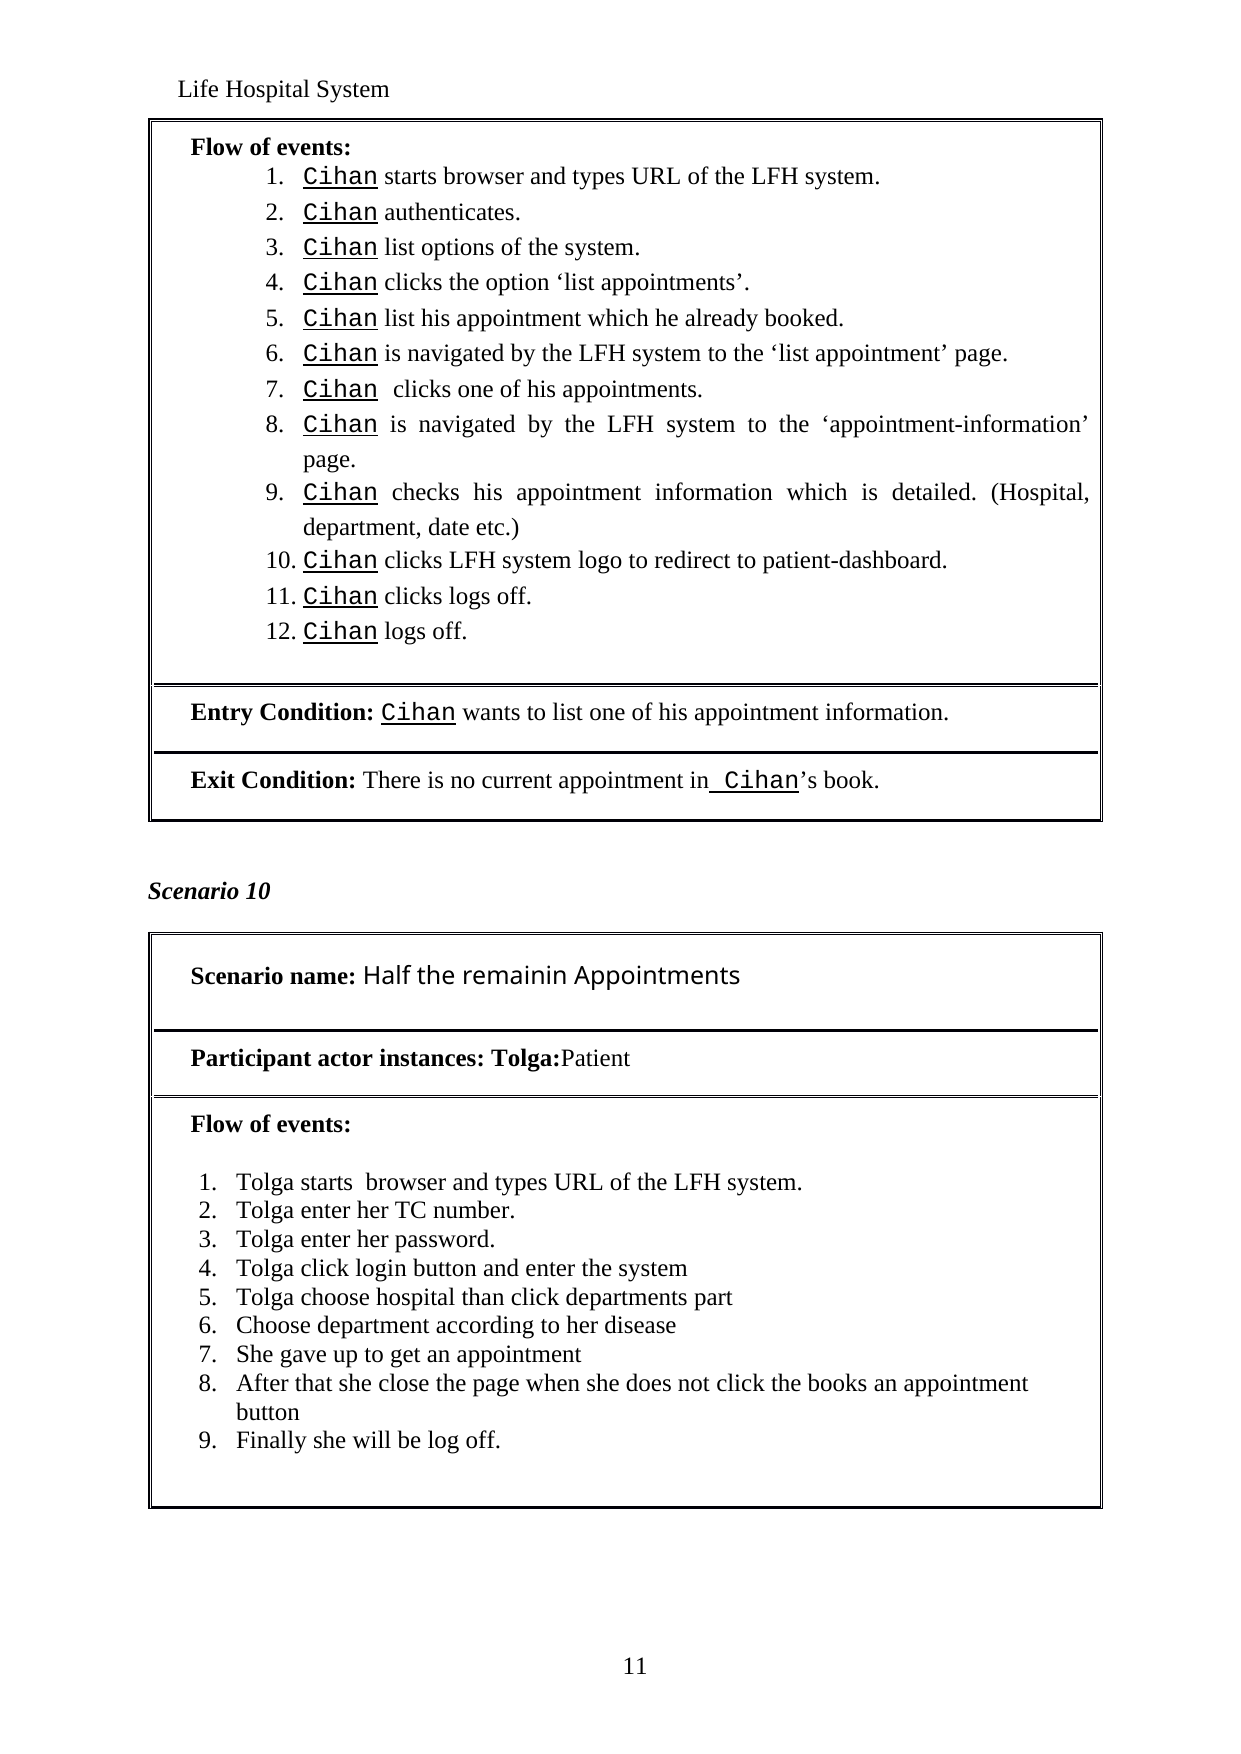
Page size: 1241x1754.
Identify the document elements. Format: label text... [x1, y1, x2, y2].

table_cell Participant actor instances: Tolga:Patient [152, 1029, 1100, 1095]
subtitle Scenario 10 [148, 876, 1093, 905]
table_cell Exit Condition: There is no current appointment in Cihan’s book. [152, 751, 1100, 819]
table_cell Flow of events: Tolga starts browser and types URL of the LFH system. Tolga enter her TC number. Tolga enter her password. Tolga click login button and enter the system Tolga choose hospital than click departments part Choose department according to her disease She gave up to get an appointment After that she close the page when she does not click the books an appointment button Finally she will be log off. [150, 1095, 1101, 1506]
table_cell Flow of events: Cihan starts browser and types URL of the LFH system. Cihan authenticates. Cihan list options of the system. Cihan clicks the option ‘list appointments’. Cihan list his appointment which he already booked. Cihan is navigated by the LFH system to the ‘list appointment’ page. Cihan clicks one of his appointments. Cihan is navigated by the LFH system to the ‘appointment-information’ page. Cihan checks his appointment information which is detailed. (Hospital, department, date etc.) Cihan clicks LFH system logo to redirect to patient-dashboard. Cihan clicks logs off. Cihan logs off. [152, 122, 1100, 683]
table_cell Entry Condition: Cihan wants to list one of his appointment information. [152, 683, 1100, 751]
table_header Scenario name: Half the remainin Appointments [152, 935, 1100, 1029]
